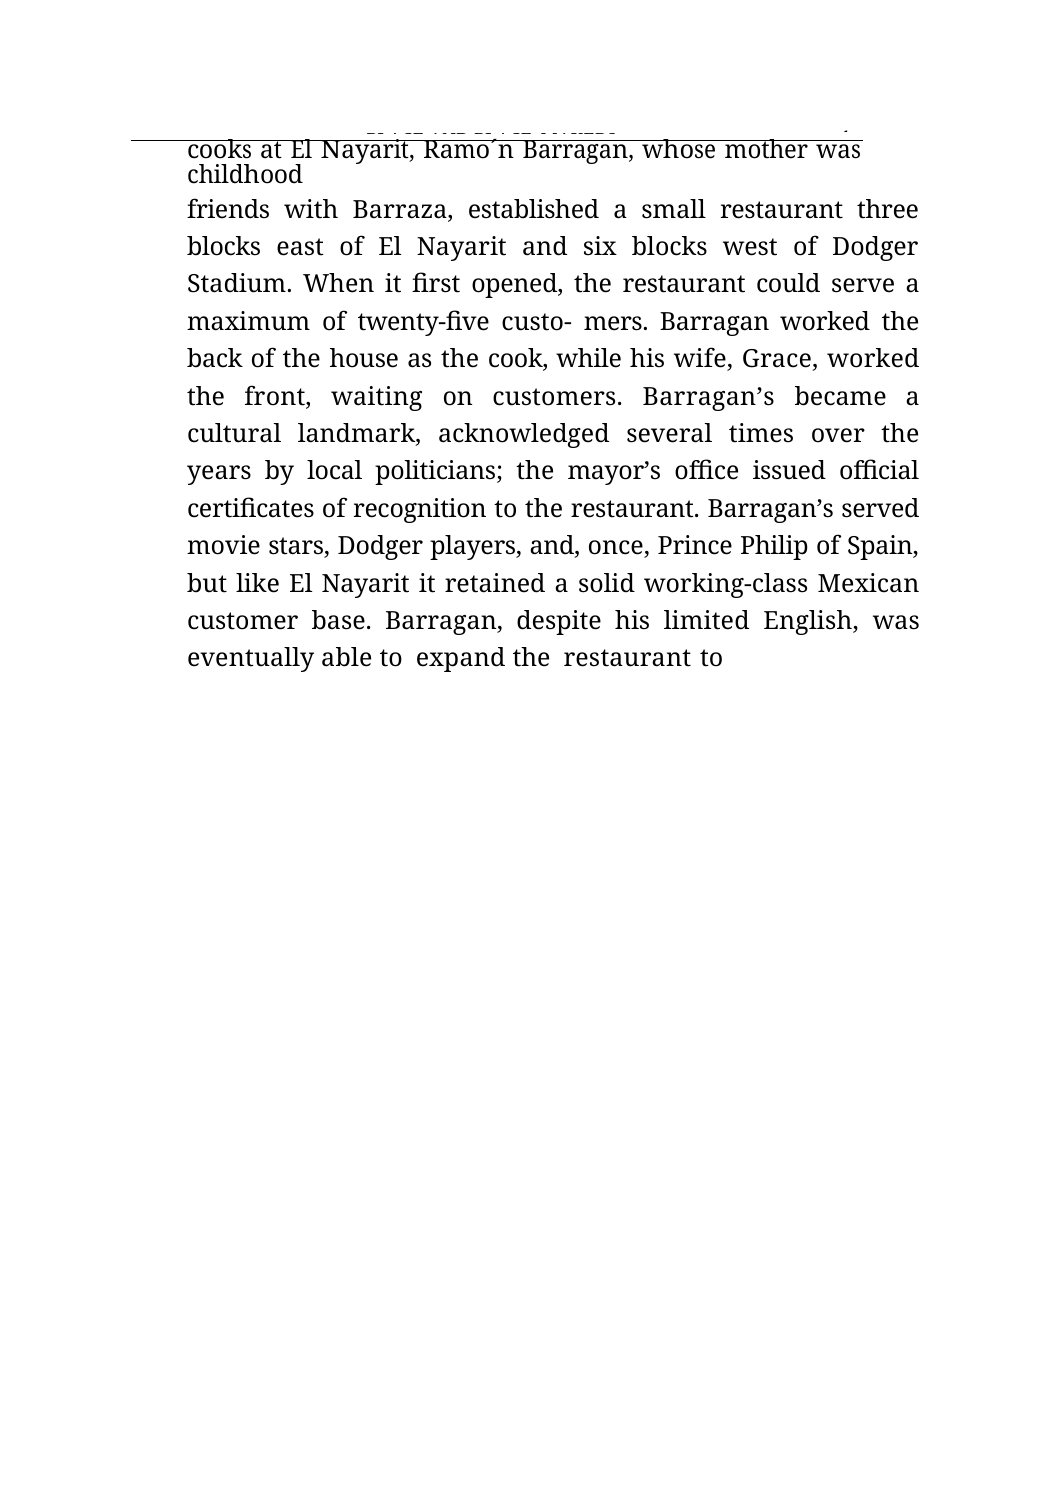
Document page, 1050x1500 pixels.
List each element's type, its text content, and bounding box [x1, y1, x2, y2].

text cooks at El Nayarit, Ramo´n Barragan, whose mother was childhood [187, 137, 931, 189]
text friends with Barraza, established a small restaurant three blocks east of El Nayarit and six blocks west of Dodger Stadium. When it ﬁrst opened, the restaurant could serve a maximum of twenty-ﬁve custo- mers. Barragan worked the back of the house as the cook, while his wife, Grace, worked the front, waiting on customers. Barragan’s became a cultural landmark, acknowledged several times over the years by local politicians; the mayor’s oﬃce issued oﬃcial certiﬁcates of recognition to the restaurant. Barragan’s served movie stars, Dodger players, and, once, Prince Philip of Spain, but like El Nayarit it retained a solid working-class Mexican customer base. Barragan, despite his limited English, was eventually able to expand the restaurant to [187, 191, 920, 674]
